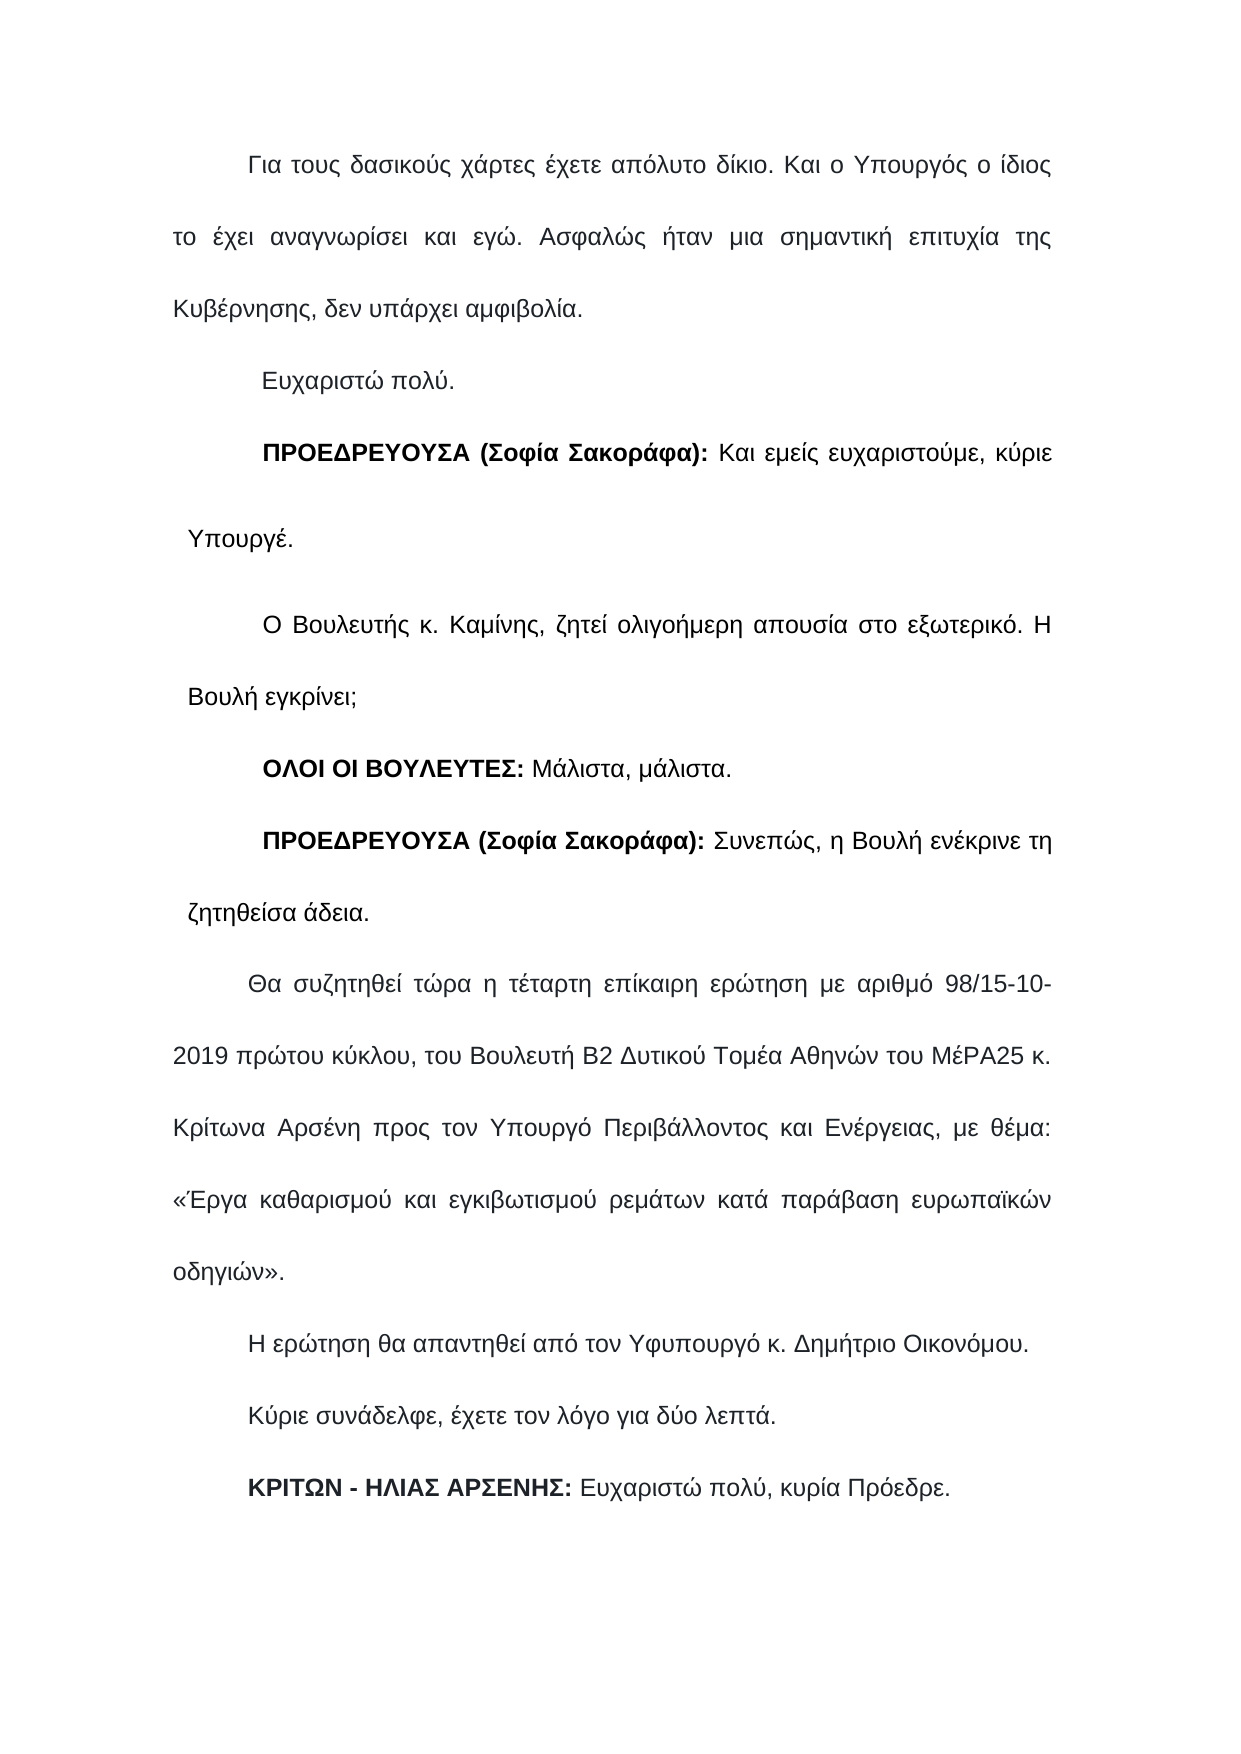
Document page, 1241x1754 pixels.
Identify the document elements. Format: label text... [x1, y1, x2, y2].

text Ο Βουλευτής κ. Καμίνης, ζητεί ολιγοήμερη απουσία στο εξωτερικό. Η Βουλή εγκρίνει; [187, 610, 1053, 711]
text ΟΛΟΙ ΟΙ ΒΟΥΛΕΥΤΕΣ: Μάλιστα, μάλιστα. [187, 754, 1053, 782]
text ΠΡΟΕΔΡΕΥΟΥΣΑ (Σοφία Σακοράφα): Συνεπώς, η Βουλή ενέκρινε τη ζητηθείσα άδεια. [187, 826, 1053, 926]
text ΚΡΙΤΩΝ - ΗΛΙΑΣ ΑΡΣΕΝΗΣ: Ευχαριστώ πολύ, κυρία Πρόεδρε. [173, 1472, 1053, 1501]
text Για τους δασικούς χάρτες έχετε απόλυτο δίκιο. Και ο Υπουργός ο ίδιος το έχει αναγνωρίσει και εγώ. Ασφαλώς ήταν μια σημαντική επιτυχία της Κυβέρνησης, δεν υπάρχει αμφιβολία. [173, 150, 1053, 322]
text Κύριε συνάδελφε, έχετε τον λόγο για δύο λεπτά. [173, 1401, 1053, 1429]
text Η ερώτηση θα απαντηθεί από τον Υφυπουργό κ. Δημήτριο Οικονόμου. [173, 1329, 1053, 1357]
text ΠΡΟΕΔΡΕΥΟΥΣΑ (Σοφία Σακοράφα): Και εμείς ευχαριστούμε, κύριε Υπουργέ. [187, 437, 1053, 552]
text Θα συζητηθεί τώρα η τέταρτη επίκαιρη ερώτηση με αριθμό 98/15-10-2019 πρώτου κύκλου, του Βουλευτή Β2 Δυτικού Τομέα Αθηνών του ΜέΡΑ25 κ. Κρίτωνα Αρσένη προς τον Υπουργό Περιβάλλοντος και Ενέργειας, με θέμα: «Έργα καθαρισμού και εγκιβωτισμού ρεμάτων κατά παράβαση ευρωπαϊκών οδηγιών». [173, 969, 1053, 1286]
text Ευχαριστώ πολύ. [173, 366, 1053, 394]
